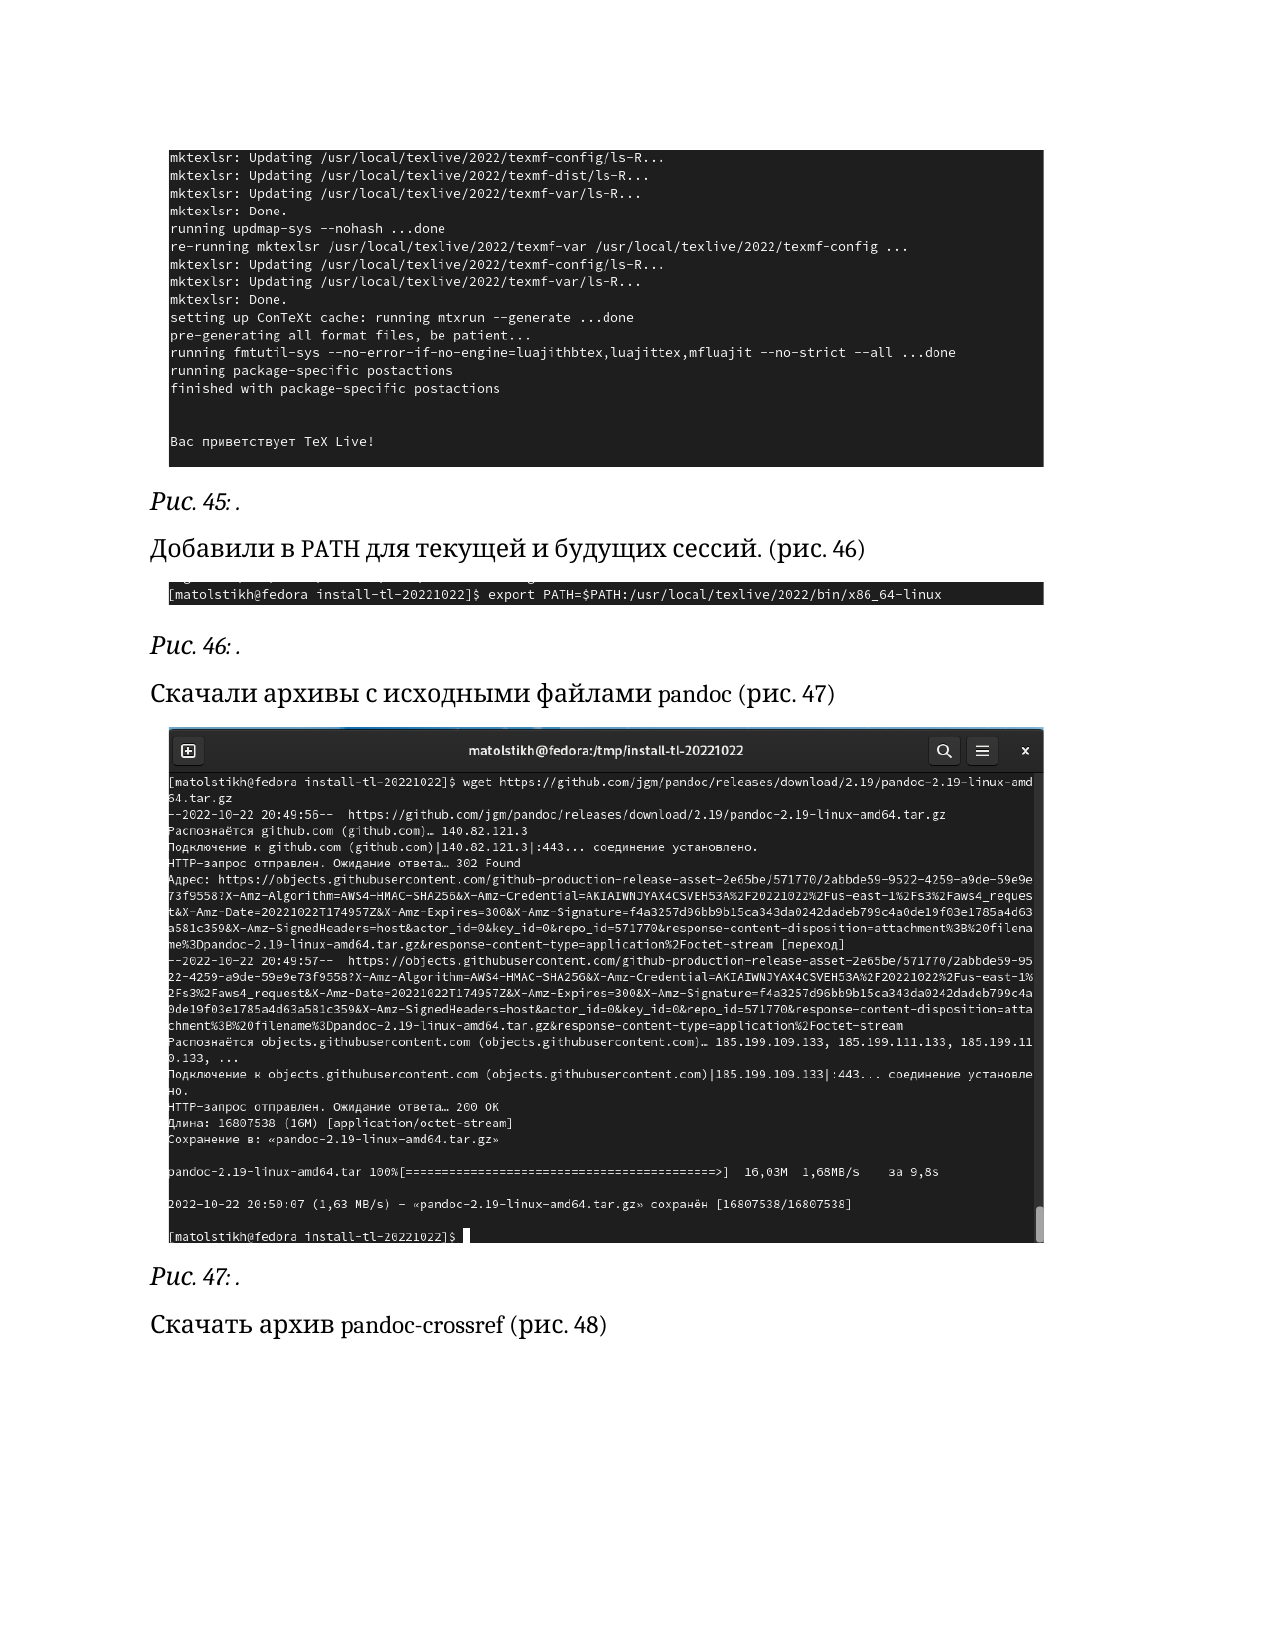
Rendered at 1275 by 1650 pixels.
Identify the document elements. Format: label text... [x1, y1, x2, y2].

picture [168, 727, 1044, 1243]
text Рис. 46: . [150, 632, 1125, 661]
text Скачать архив pandoc-crossref (рис. 48) [150, 1311, 1125, 1339]
text Рис. 45: . [150, 488, 1125, 516]
picture [168, 150, 1044, 467]
text Скачали архивы с исходными файлами pandoc (рис. 47) [150, 680, 1125, 708]
picture [168, 582, 1044, 605]
text Рис. 47: . [150, 1263, 1125, 1292]
text Добавили в PATH для текущей и будущих сессий. (рис. 46) [150, 535, 1125, 564]
